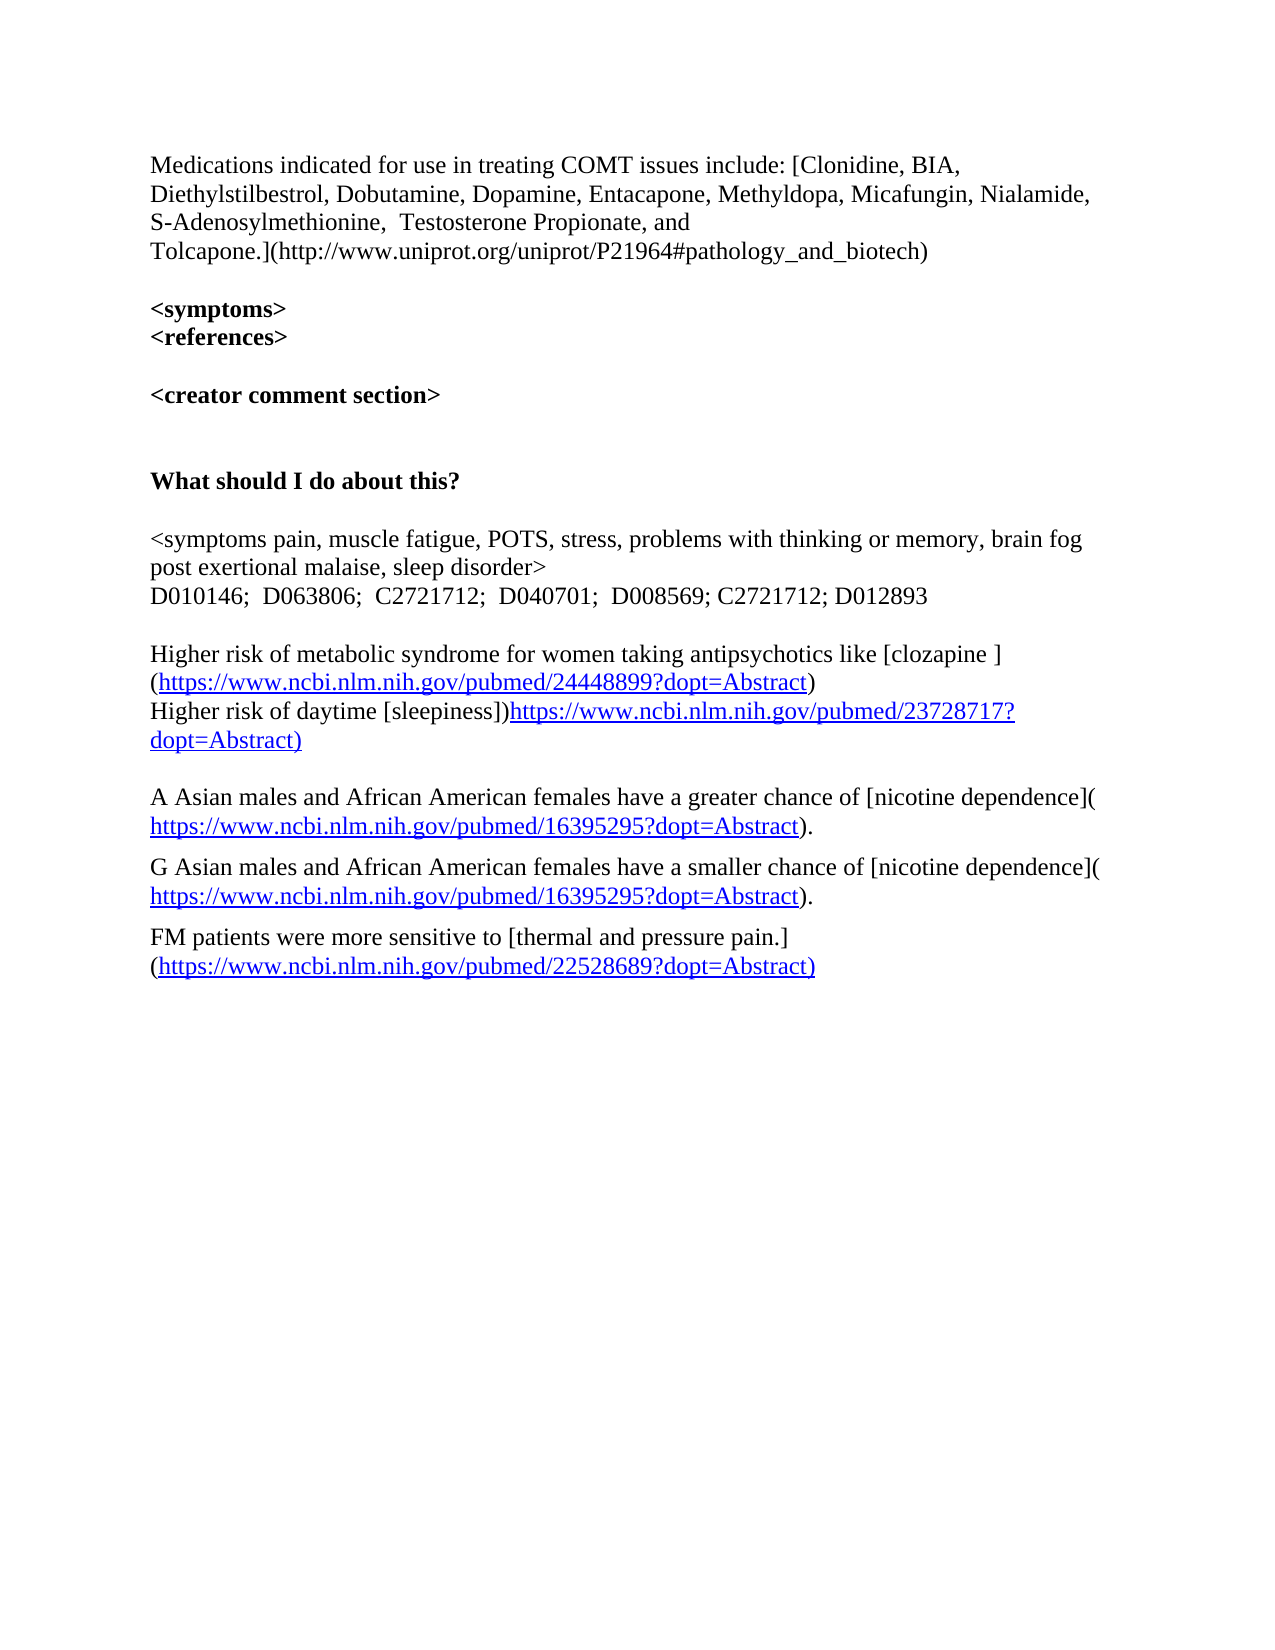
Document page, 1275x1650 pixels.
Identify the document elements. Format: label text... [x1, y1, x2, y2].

text <symptoms pain, muscle fatigue, POTS, stress, problems with thinking or memory, brain fog post exertional malaise, sleep disorder> [150, 524, 1125, 581]
text G Asian males and African American females have a smaller chance of [nicotine dependence]( https://www.ncbi.nlm.nih.gov/pubmed/16395295?dopt=Abstract). [150, 852, 1125, 910]
text <symptoms> [150, 294, 1125, 322]
text <creator comment section> [150, 380, 1125, 409]
text FM patients were more sensitive to [thermal and pressure pain.](https://www.ncbi.nlm.nih.gov/pubmed/22528689?dopt=Abstract) [150, 922, 1125, 980]
text A Asian males and African American females have a greater chance of [nicotine dependence]( https://www.ncbi.nlm.nih.gov/pubmed/16395295?dopt=Abstract). [150, 782, 1125, 840]
text Medications indicated for use in treating COMT issues include: [Clonidine, BIA, Diethylstilbestrol, Dobutamine, Dopamine, Entacapone, Methyldopa, Micafungin, Nialamide, S-Adenosylmethionine, Testosterone Propionate, and Tolcapone.](http://www.uniprot.org/uniprot/P21964#pathology_and_biotech) [150, 150, 1125, 265]
text Higher risk of metabolic syndrome for women taking antipsychotics like [clozapine ](https://www.ncbi.nlm.nih.gov/pubmed/24448899?dopt=Abstract) [150, 639, 1125, 696]
text <references> [150, 322, 1125, 351]
text D010146; D063806; C2721712; D040701; D008569; C2721712; D012893 [150, 581, 1125, 610]
text What should I do about this? [150, 466, 1125, 495]
text Higher risk of daytime [sleepiness])https://www.ncbi.nlm.nih.gov/pubmed/23728717?dopt=Abstract) [150, 696, 1125, 754]
